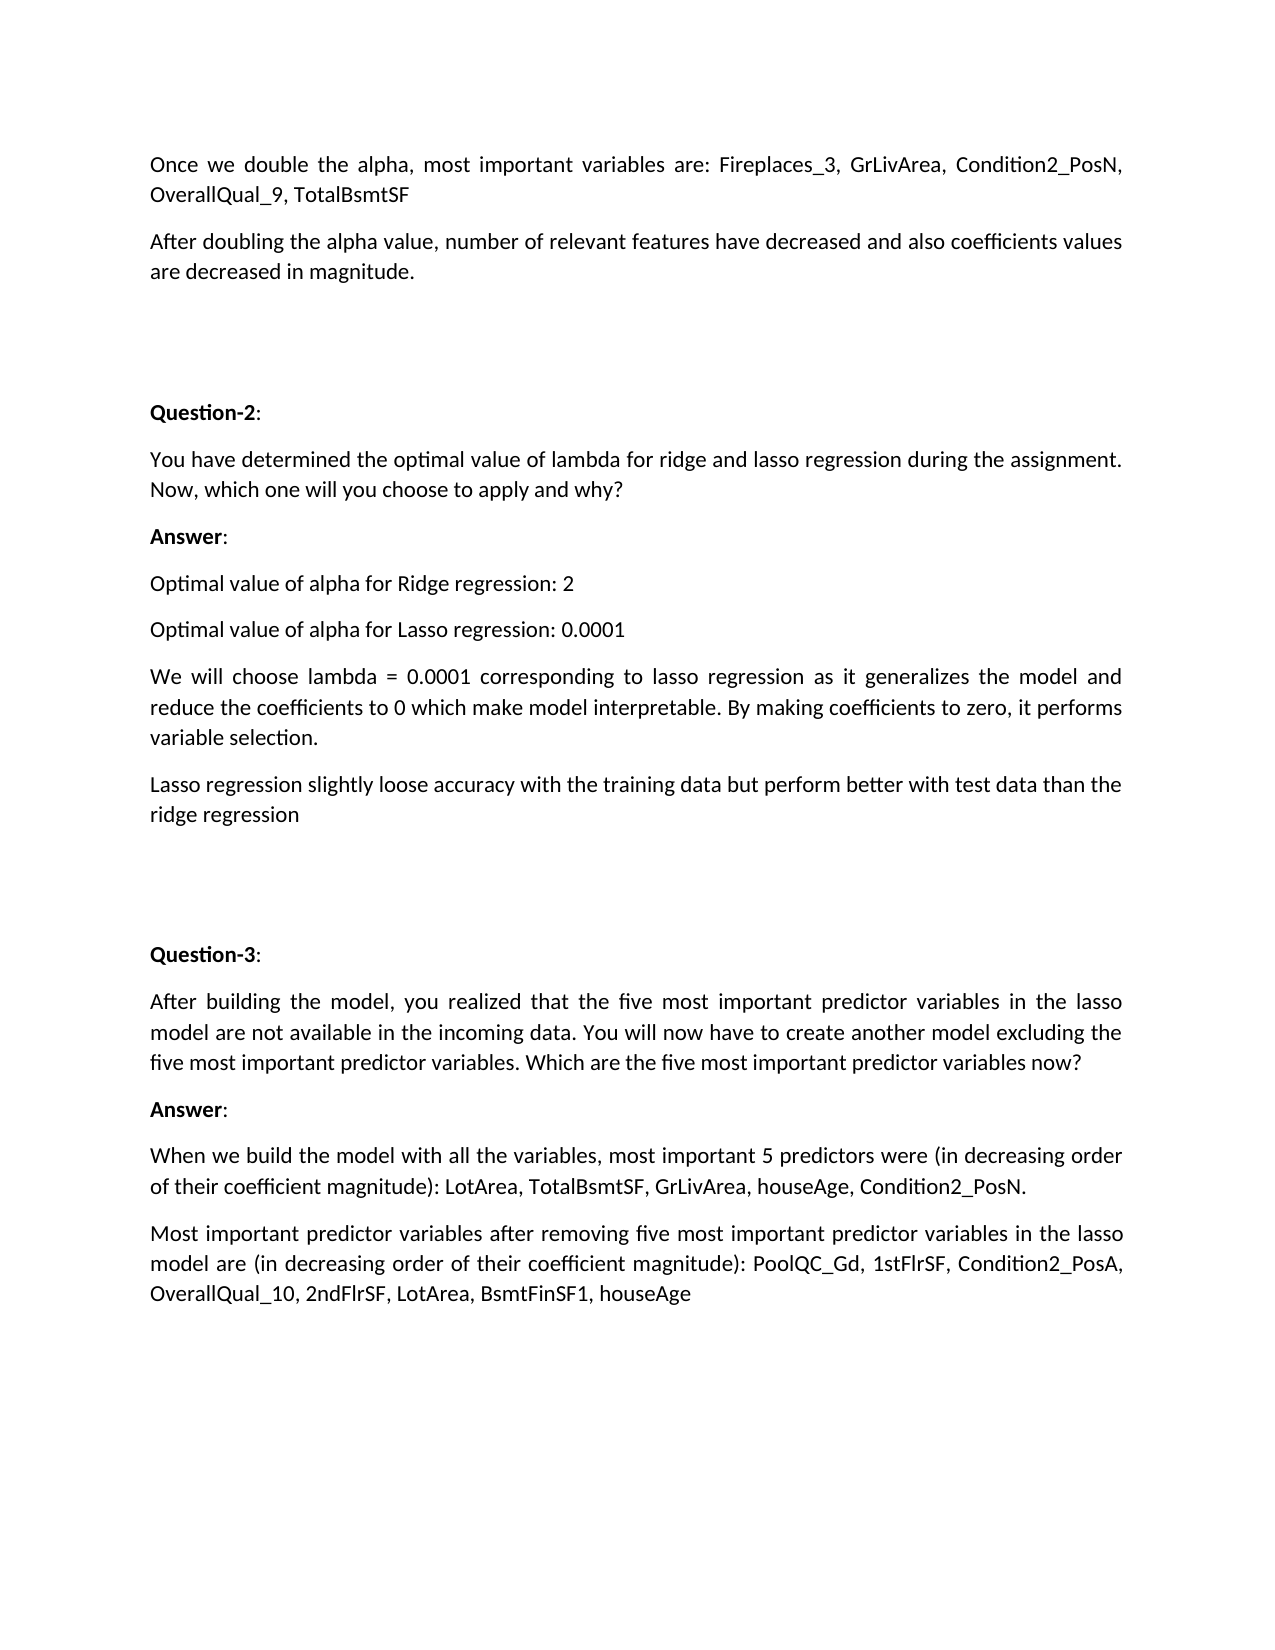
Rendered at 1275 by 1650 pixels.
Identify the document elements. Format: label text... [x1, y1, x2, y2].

text Answer: [150, 522, 1125, 550]
text Question-3: [150, 941, 1125, 969]
text Optimal value of alpha for Ridge regression: 2 [150, 569, 1125, 597]
text Lasso regression slightly loose accuracy with the training data but perform better with test data than the ridge regression [150, 770, 1125, 828]
text After building the model, you realized that the five most important predictor variables in the lasso model are not available in the incoming data. You will now have to create another model excluding the five most important predictor variables. Which are the five most important predictor variables now? [150, 987, 1125, 1076]
text Most important predictor variables after removing five most important predictor variables in the lasso model are (in decreasing order of their coefficient magnitude): PoolQC_Gd, 1stFlrSF, Condition2_PosA, OverallQual_10, 2ndFlrSF, LotArea, BsmtFinSF1, houseAge [150, 1219, 1125, 1307]
text When we build the model with all the variables, most important 5 predictors were (in decreasing order of their coefficient magnitude): LotArea, TotalBsmtSF, GrLivArea, houseAge, Condition2_PosN. [150, 1142, 1125, 1200]
text You have determined the optimal value of lambda for ridge and lasso regression during the assignment. Now, which one will you choose to apply and why? [150, 445, 1125, 503]
text Once we double the alpha, most important variables are: Fireplaces_3, GrLivArea, Condition2_PosN, OverallQual_9, TotalBsmtSF [150, 150, 1125, 208]
text Question-2: [150, 398, 1125, 426]
text Answer: [150, 1095, 1125, 1123]
text After doubling the alpha value, number of relevant features have decreased and also coefficients values are decreased in magnitude. [150, 227, 1125, 285]
text We will choose lambda = 0.0001 corresponding to lasso regression as it generalizes the model and reduce the coefficients to 0 which make model interpretable. By making coefficients to zero, it performs variable selection. [150, 662, 1125, 751]
text Optimal value of alpha for Lasso regression: 0.0001 [150, 616, 1125, 644]
